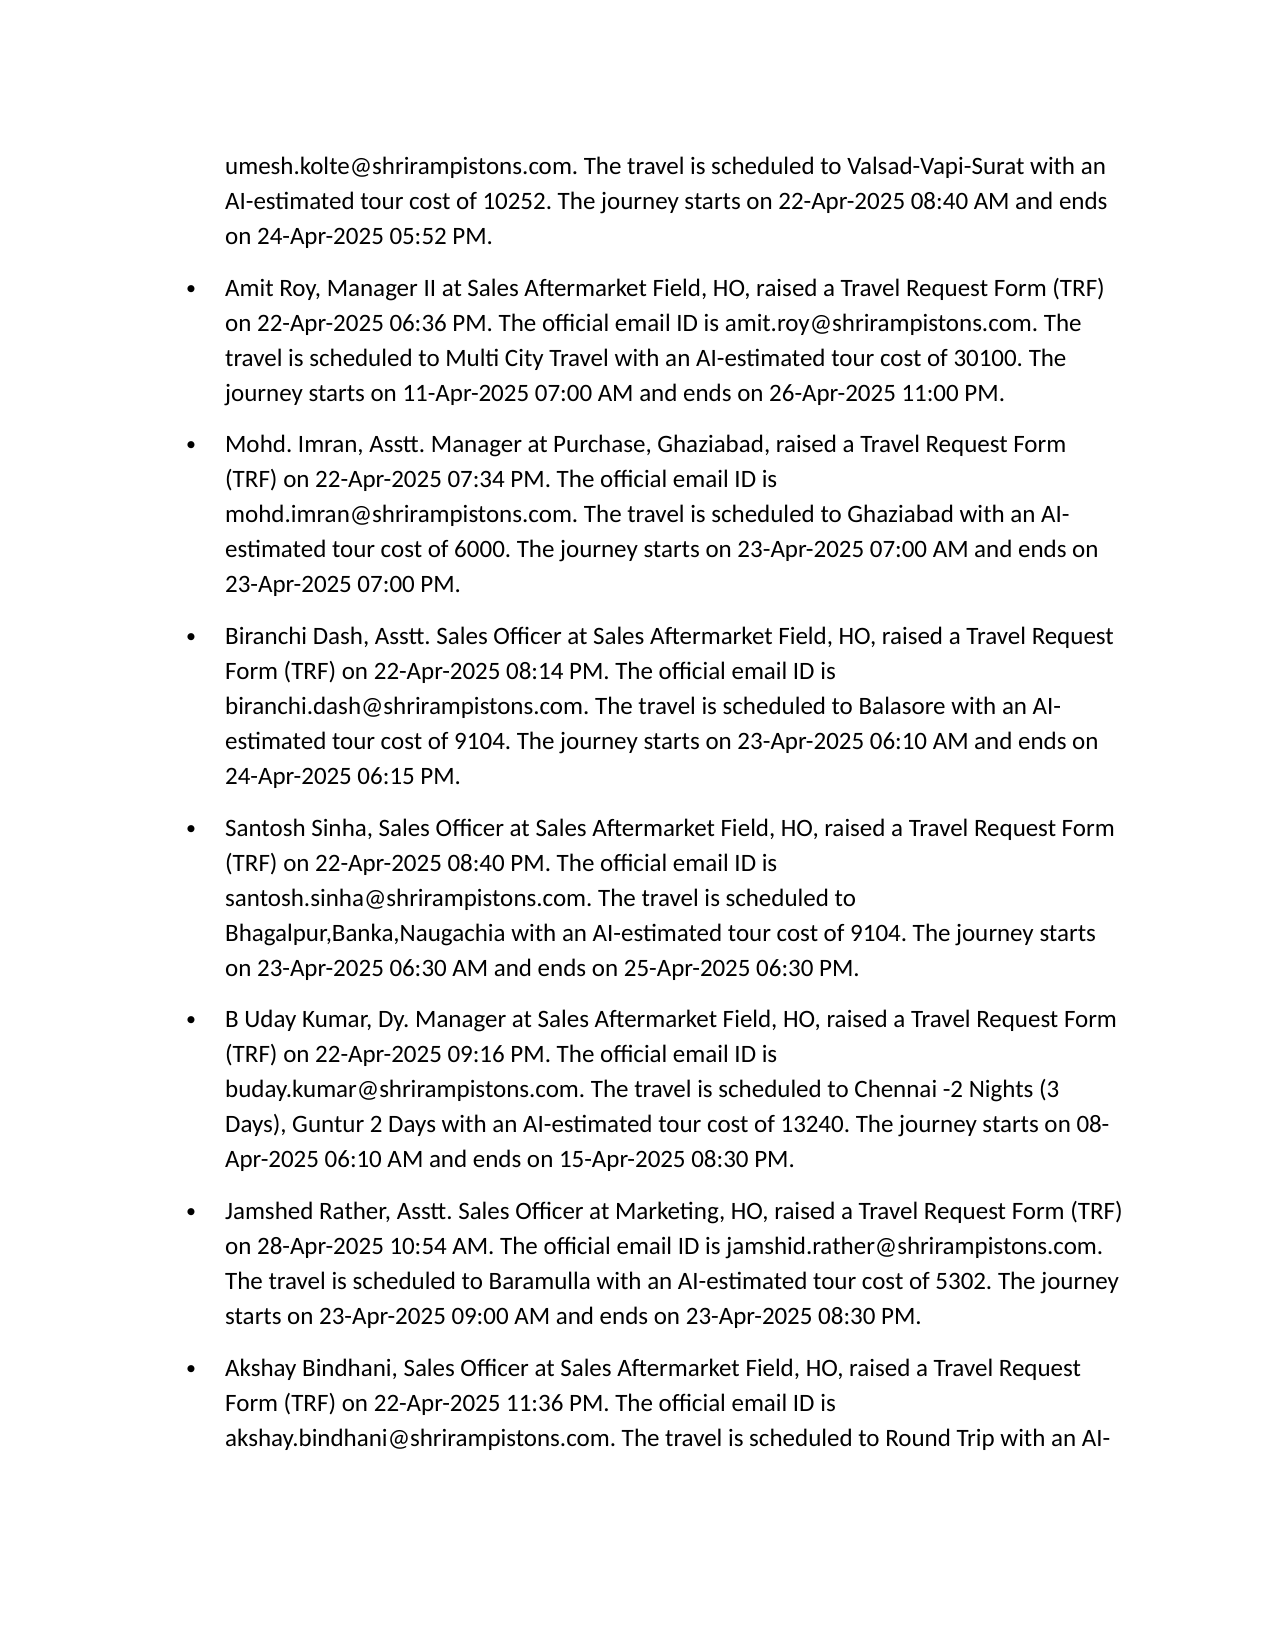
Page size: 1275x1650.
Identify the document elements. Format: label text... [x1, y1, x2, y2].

list Jamshed Rather, Asstt. Sales Officer at Marketing, HO, raised a Travel Request Form (TRF) on 28-Apr-2025 10:54 AM. The official email ID is jamshid.rather@shrirampistons.com. The travel is scheduled to Baramulla with an AI-estimated tour cost of 5302. The journey starts on 23-Apr-2025 09:00 AM and ends on 23-Apr-2025 08:30 PM. [187, 1195, 1125, 1331]
list B Uday Kumar, Dy. Manager at Sales Aftermarket Field, HO, raised a Travel Request Form (TRF) on 22-Apr-2025 09:16 PM. The official email ID is buday.kumar@shrirampistons.com. The travel is scheduled to Chennai -2 Nights (3 Days), Guntur 2 Days with an AI-estimated tour cost of 13240. The journey starts on 08-Apr-2025 06:10 AM and ends on 15-Apr-2025 08:30 PM. [187, 1003, 1125, 1174]
list Mohd. Imran, Asstt. Manager at Purchase, Ghaziabad, raised a Travel Request Form (TRF) on 22-Apr-2025 07:34 PM. The official email ID is mohd.imran@shrirampistons.com. The travel is scheduled to Ghaziabad with an AI-estimated tour cost of 6000. The journey starts on 23-Apr-2025 07:00 AM and ends on 23-Apr-2025 07:00 PM. [187, 428, 1125, 599]
list Amit Roy, Manager II at Sales Aftermarket Field, HO, raised a Travel Request Form (TRF) on 22-Apr-2025 06:36 PM. The official email ID is amit.roy@shrirampistons.com. The travel is scheduled to Multi City Travel with an AI-estimated tour cost of 30100. The journey starts on 11-Apr-2025 07:00 AM and ends on 26-Apr-2025 11:00 PM. [187, 272, 1125, 407]
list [187, 150, 1125, 251]
list Santosh Sinha, Sales Officer at Sales Aftermarket Field, HO, raised a Travel Request Form (TRF) on 22-Apr-2025 08:40 PM. The official email ID is santosh.sinha@shrirampistons.com. The travel is scheduled to Bhagalpur,Banka,Naugachia with an AI-estimated tour cost of 9104. The journey starts on 23-Apr-2025 06:30 AM and ends on 25-Apr-2025 06:30 PM. [187, 812, 1125, 982]
list Biranchi Dash, Asstt. Sales Officer at Sales Aftermarket Field, HO, raised a Travel Request Form (TRF) on 22-Apr-2025 08:14 PM. The official email ID is biranchi.dash@shrirampistons.com. The travel is scheduled to Balasore with an AI-estimated tour cost of 9104. The journey starts on 23-Apr-2025 06:10 AM and ends on 24-Apr-2025 06:15 PM. [187, 620, 1125, 791]
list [187, 1352, 1125, 1452]
